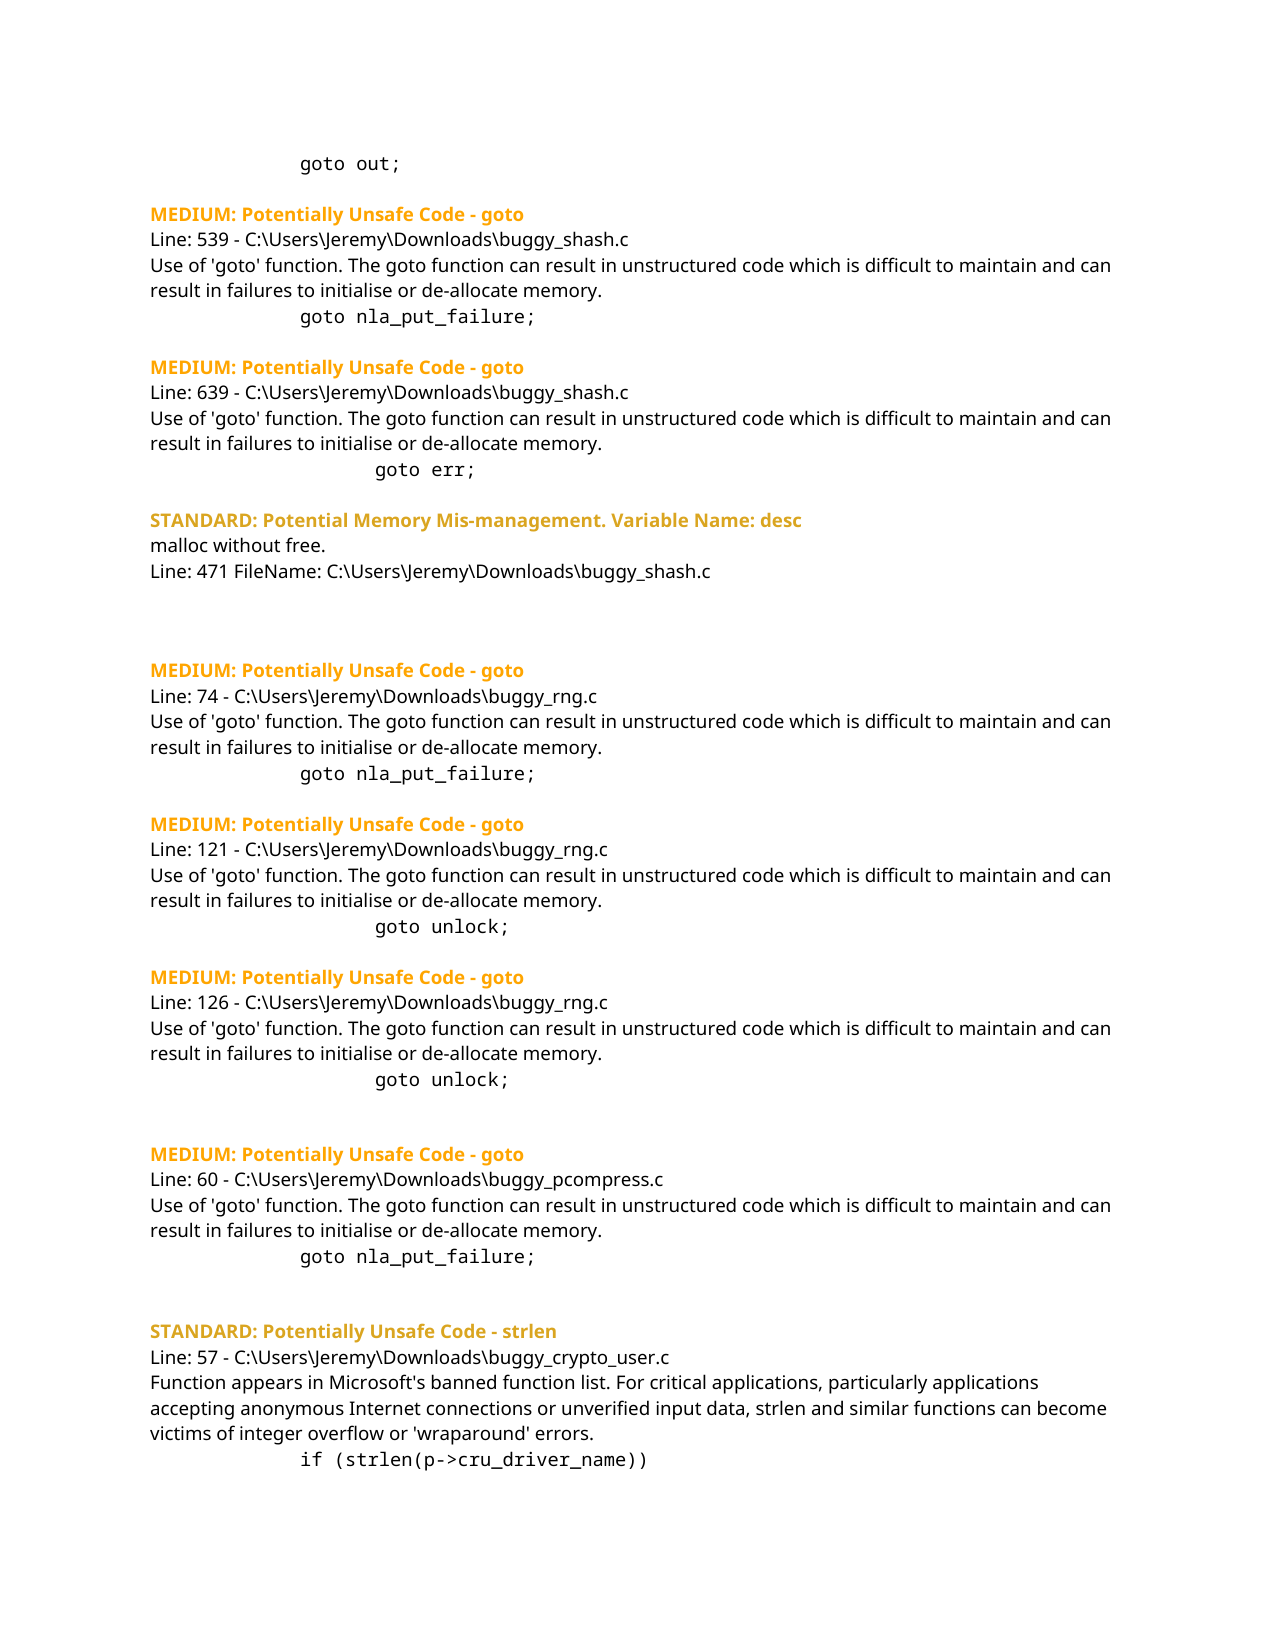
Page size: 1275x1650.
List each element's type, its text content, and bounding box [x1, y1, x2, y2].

text goto nla_put_failure; [150, 760, 1125, 785]
text Line: 471 FileName: C:\Users\Jeremy\Downloads\buggy_shash.c [150, 558, 1125, 584]
text Line: 74 - C:\Users\Jeremy\Downloads\buggy_rng.c [150, 683, 1125, 709]
text goto nla_put_failure; [150, 303, 1125, 329]
text MEDIUM: Potentially Unsafe Code - goto [150, 964, 1125, 989]
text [150, 252, 1125, 303]
text Line: 60 - C:\Users\Jeremy\Downloads\buggy_pcompress.c [150, 1167, 1125, 1192]
text goto out; [150, 150, 1125, 176]
text goto unlock; [150, 1066, 1125, 1092]
text Function appears in Microsoft's banned function list. For critical applications, particularly applications accepting anonymous Internet connections or unverified input data, strlen and similar functions can become victims of integer overflow or 'wraparound' errors. [150, 1369, 1125, 1446]
text Line: 539 - C:\Users\Jeremy\Downloads\buggy_shash.c [150, 227, 1125, 252]
text Line: 639 - C:\Users\Jeremy\Downloads\buggy_shash.c [150, 380, 1125, 405]
text MEDIUM: Potentially Unsafe Code - goto [150, 354, 1125, 380]
text Line: 121 - C:\Users\Jeremy\Downloads\buggy_rng.c [150, 836, 1125, 862]
text goto err; [150, 456, 1125, 482]
text MEDIUM: Potentially Unsafe Code - goto [150, 658, 1125, 683]
text MEDIUM: Potentially Unsafe Code - goto [150, 811, 1125, 836]
text MEDIUM: Potentially Unsafe Code - goto [150, 1141, 1125, 1167]
text if (strlen(p->cru_driver_name)) [150, 1446, 1125, 1472]
text goto unlock; [150, 913, 1125, 938]
text goto nla_put_failure; [150, 1243, 1125, 1269]
text malloc without free. [150, 533, 1125, 558]
text Line: 126 - C:\Users\Jeremy\Downloads\buggy_rng.c [150, 989, 1125, 1015]
text STANDARD: Potentially Unsafe Code - strlen [150, 1318, 1125, 1344]
text STANDARD: Potential Memory Mis-management. Variable Name: desc [150, 507, 1125, 533]
text MEDIUM: Potentially Unsafe Code - goto [150, 201, 1125, 227]
text Line: 57 - C:\Users\Jeremy\Downloads\buggy_crypto_user.c [150, 1344, 1125, 1369]
